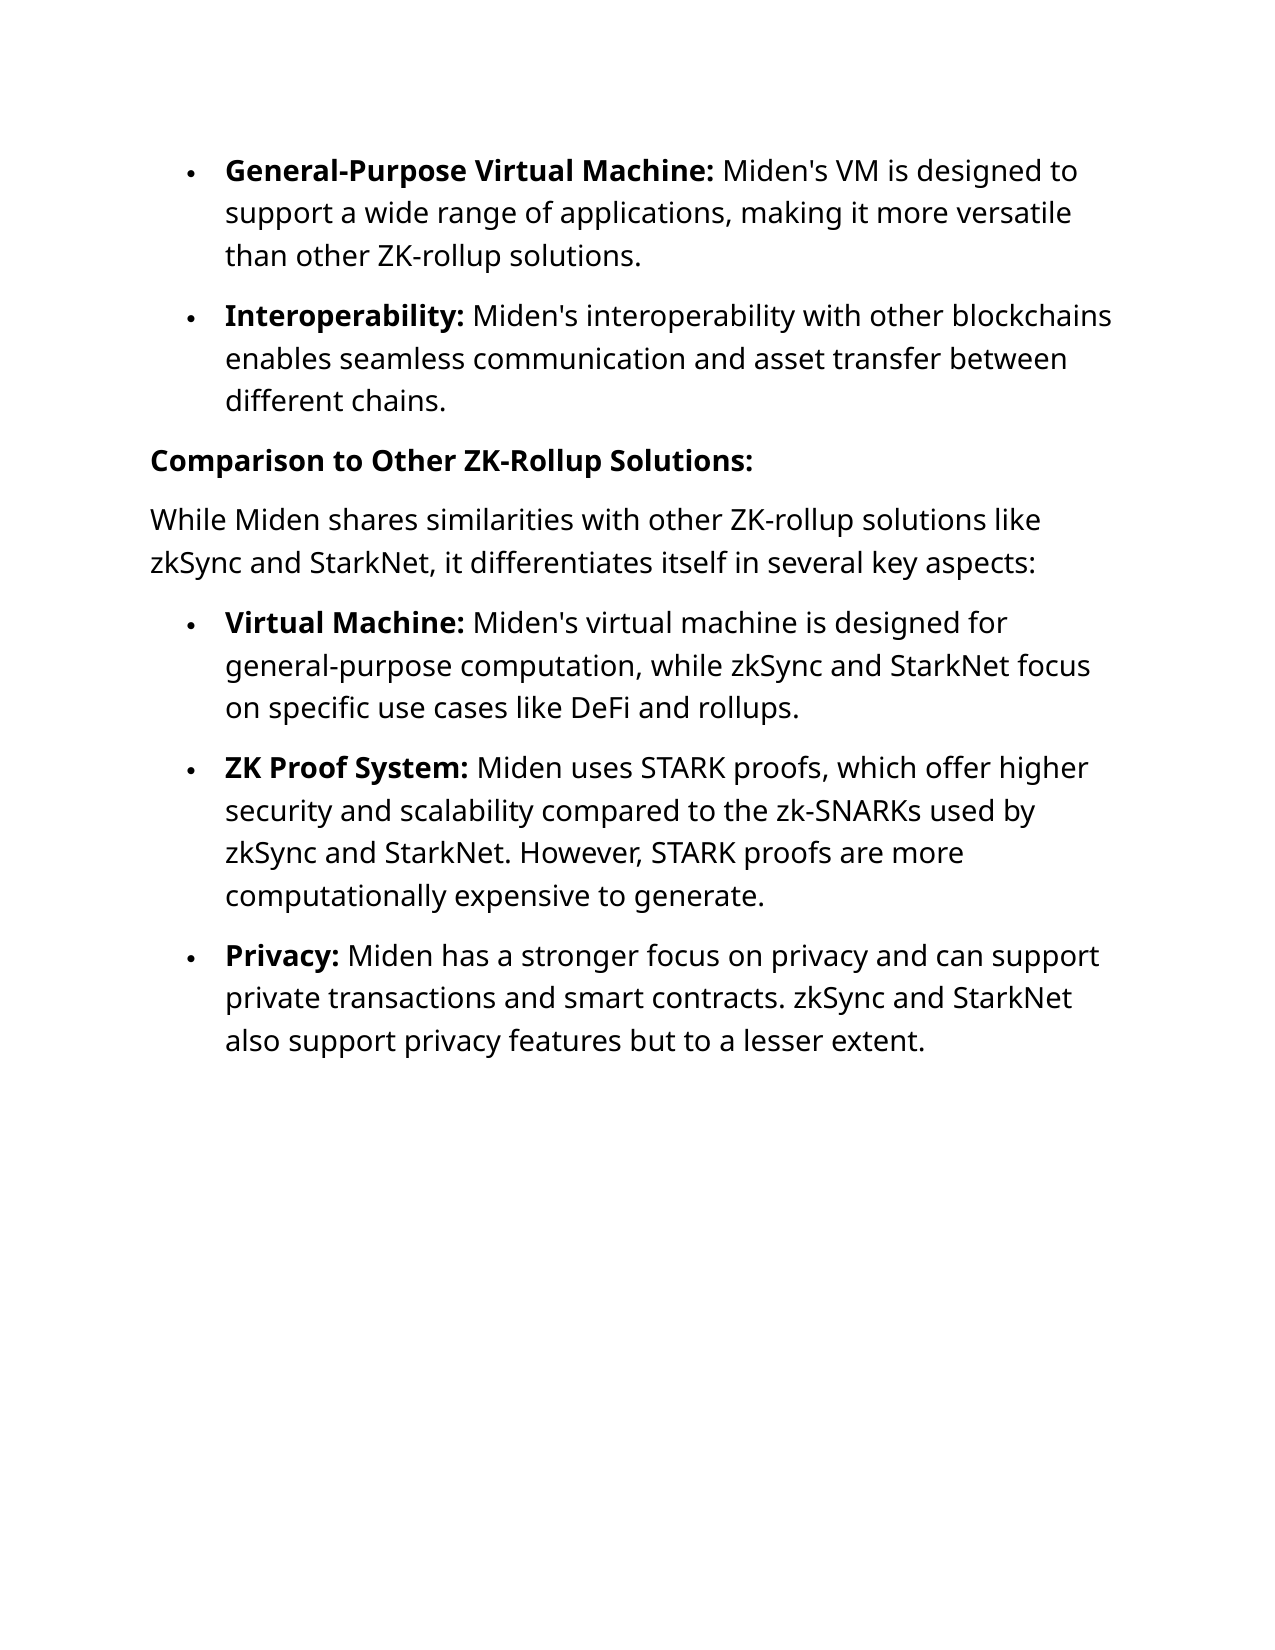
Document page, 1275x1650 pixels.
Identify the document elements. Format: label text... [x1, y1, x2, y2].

list Virtual Machine: Miden's virtual machine is designed for general-purpose computation, while zkSync and StarkNet focus on specific use cases like DeFi and rollups. [187, 602, 1125, 727]
list Privacy: Miden has a stronger focus on privacy and can support private transactions and smart contracts. zkSync and StarkNet also support privacy features but to a lesser extent. [187, 935, 1125, 1060]
list ZK Proof System: Miden uses STARK proofs, which offer higher security and scalability compared to the zk-SNARKs used by zkSync and StarkNet. However, STARK proofs are more computationally expensive to generate. [187, 747, 1125, 915]
list General-Purpose Virtual Machine: Miden's VM is designed to support a wide range of applications, making it more versatile than other ZK-rollup solutions. [187, 150, 1125, 275]
text While Miden shares similarities with other ZK-rollup solutions like zkSync and StarkNet, it differentiates itself in several key aspects: [150, 500, 1125, 582]
text Comparison to Other ZK-Rollup Solutions: [150, 440, 1125, 480]
list Interoperability: Miden's interoperability with other blockchains enables seamless communication and asset transfer between different chains. [187, 295, 1125, 420]
